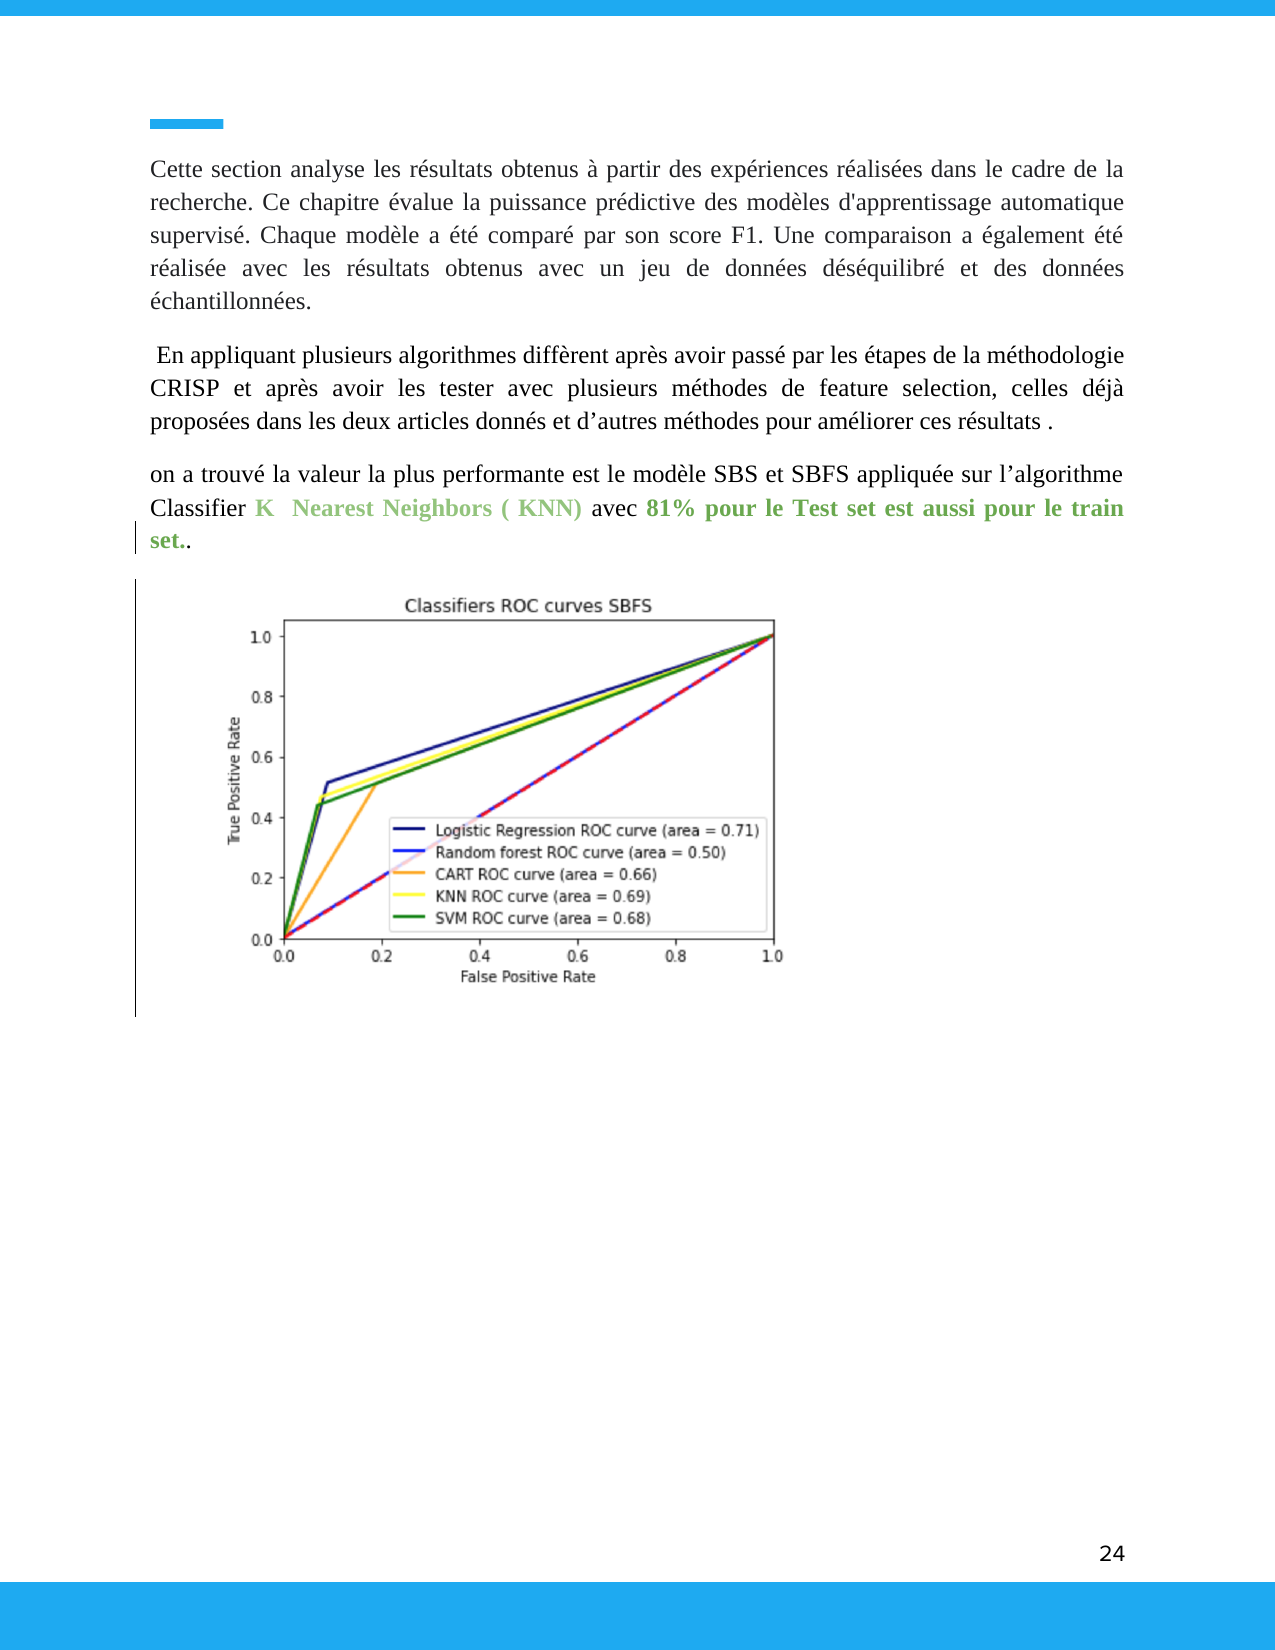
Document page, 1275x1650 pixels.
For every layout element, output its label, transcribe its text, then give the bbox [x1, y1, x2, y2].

text Cette section analyse les résultats obtenus à partir des expériences réalisées dans le cadre de la recherche. Ce chapitre évalue la puissance prédictive des modèles d'apprentissage automatique supervisé. Chaque modèle a été comparé par son score F1. Une comparaison a également été réalisée avec les résultats obtenus avec un jeu de données déséquilibré et des données échantillonnées. [150, 154, 1125, 314]
text En appliquant plusieurs algorithmes diffèrent après avoir passé par les étapes de la méthodologie CRISP et après avoir les tester avec plusieurs méthodes de feature selection, celles déjà proposées dans les deux articles donnés et d’autres méthodes pour améliorer ces résultats . [150, 340, 1125, 434]
picture [0, 1582, 1275, 1650]
picture [150, 119, 224, 129]
picture [150, 579, 1125, 1017]
text on a trouvé la valeur la plus performante est le modèle SBS et SBFS appliquée sur l’algorithme Classifier K Nearest Neighbors ( KNN) avec 81% pour le Test set est aussi pour le train set.. [150, 459, 1125, 554]
picture [0, 0, 1275, 16]
